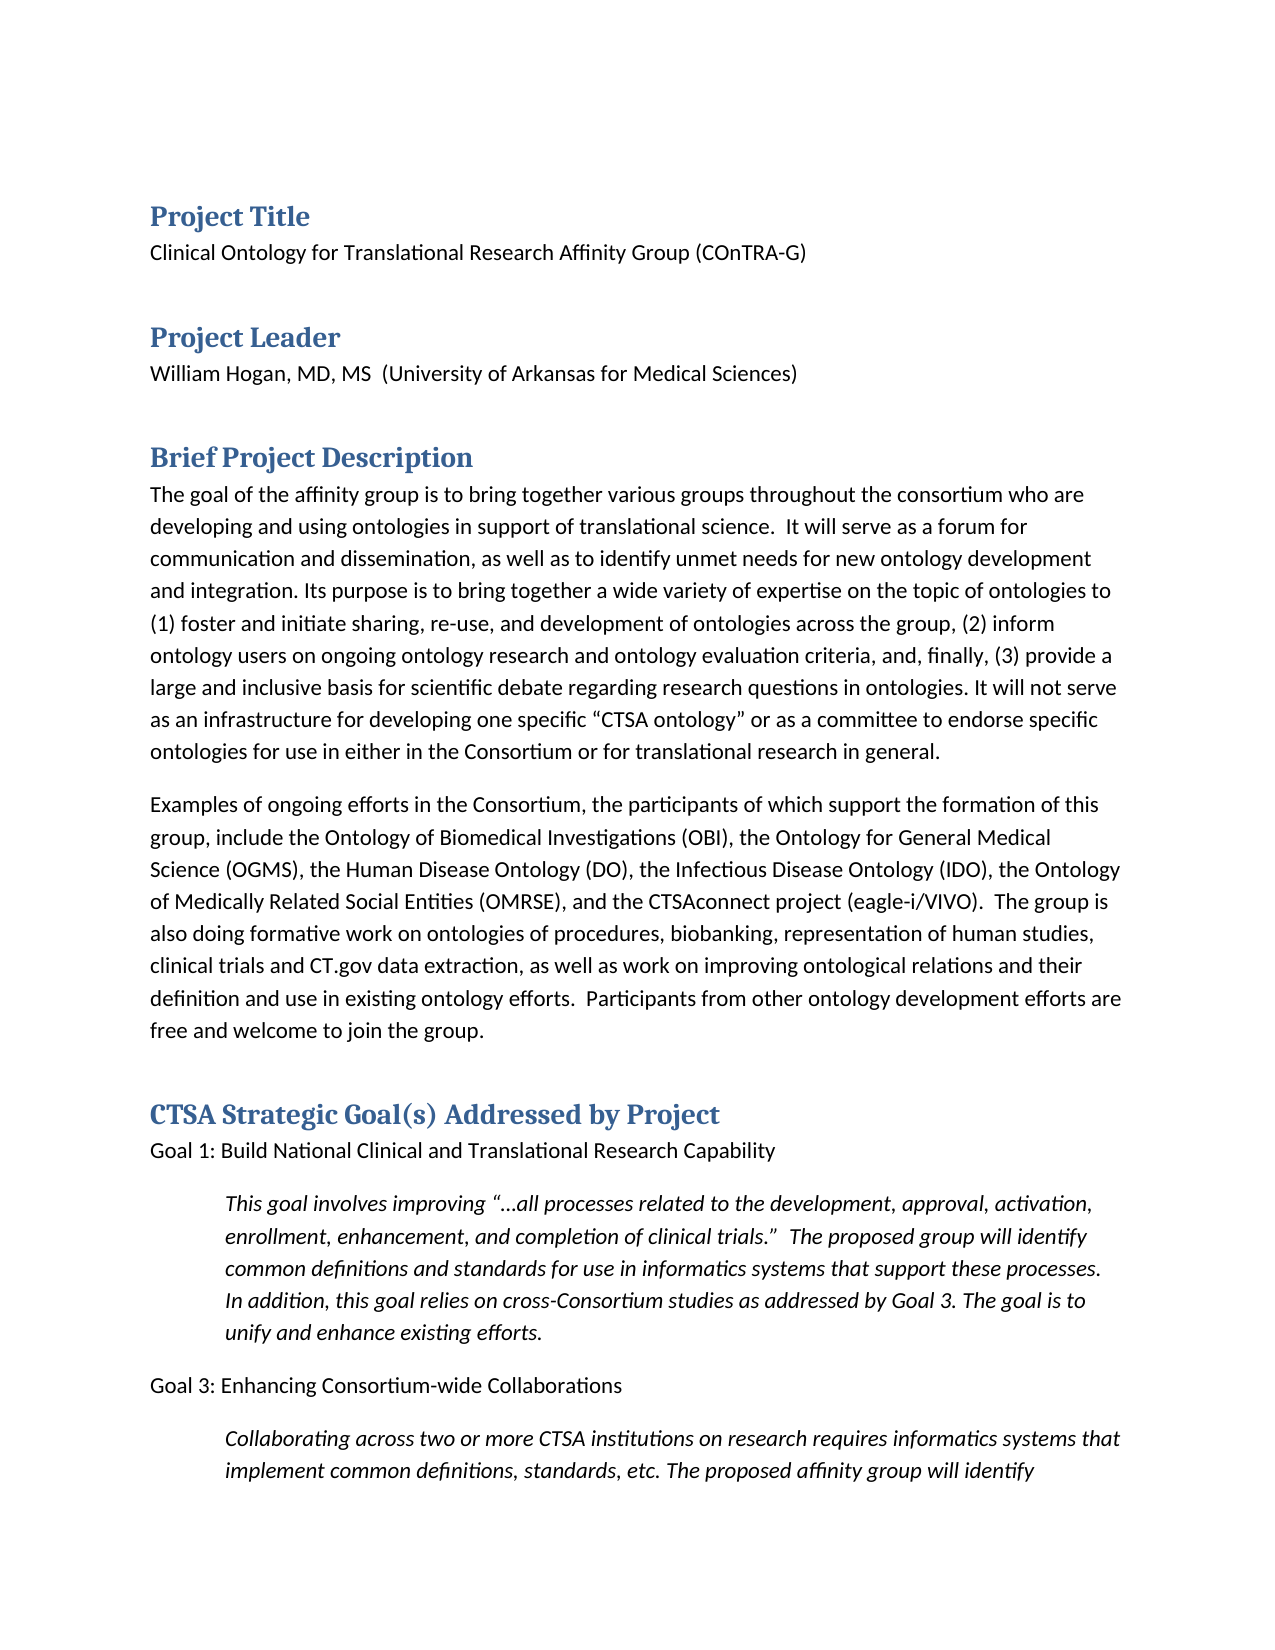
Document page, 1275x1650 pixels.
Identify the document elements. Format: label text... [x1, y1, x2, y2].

text Goal 3: Enhancing Consortium-wide Collaborations [150, 1371, 1125, 1399]
text Examples of ongoing efforts in the Consortium, the participants of which support the formation of this group, include the Ontology of Biomedical Investigations (OBI), the Ontology for General Medical Science (OGMS), the Human Disease Ontology (DO), the Infectious Disease Ontology (IDO), the Ontology of Medically Related Social Entities (OMRSE), and the CTSAconnect project (eagle-i/VIVO). The group is also doing formative work on ontologies of procedures, biobanking, representation of human studies, clinical trials and CT.gov data extraction, as well as work on improving ontological relations and their definition and use in existing ontology efforts. Participants from other ontology development efforts are free and welcome to join the group. [150, 791, 1125, 1044]
text Clinical Ontology for Translational Research Affinity Group (COnTRA-G) [150, 238, 1125, 267]
text This goal involves improving “…all processes related to the development, approval, activation, enrollment, enhancement, and completion of clinical trials.” The proposed group will identify common definitions and standards for use in informatics systems that support these processes. In addition, this goal relies on cross-Consortium studies as addressed by Goal 3. The goal is to unify and enhance existing efforts. [225, 1189, 1125, 1346]
text William Hogan, MD, MS (University of Arkansas for Medical Sciences) [150, 359, 1125, 387]
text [225, 1424, 1125, 1484]
subtitle Project Leader [150, 321, 1125, 354]
subtitle CTSA Strategic Goal(s) Addressed by Project [150, 1098, 1125, 1132]
text The goal of the affinity group is to bring together various groups throughout the consortium who are developing and using ontologies in support of translational science. It will serve as a forum for communication and dissemination, as well as to identify unmet needs for new ontology development and integration. Its purpose is to bring together a wide variety of expertise on the topic of ontologies to (1) foster and initiate sharing, re-use, and development of ontologies across the group, (2) inform ontology users on ongoing ontology research and ontology evaluation criteria, and, finally, (3) provide a large and inclusive basis for scientific debate regarding research questions in ontologies. It will not serve as an infrastructure for developing one specific “CTSA ontology” or as a committee to endorse specific ontologies for use in either in the Consortium or for translational research in general. [150, 480, 1125, 766]
subtitle Project Title [150, 200, 1125, 233]
text Goal 1: Build National Clinical and Translational Research Capability [150, 1137, 1125, 1164]
subtitle Brief Project Description [150, 441, 1125, 475]
